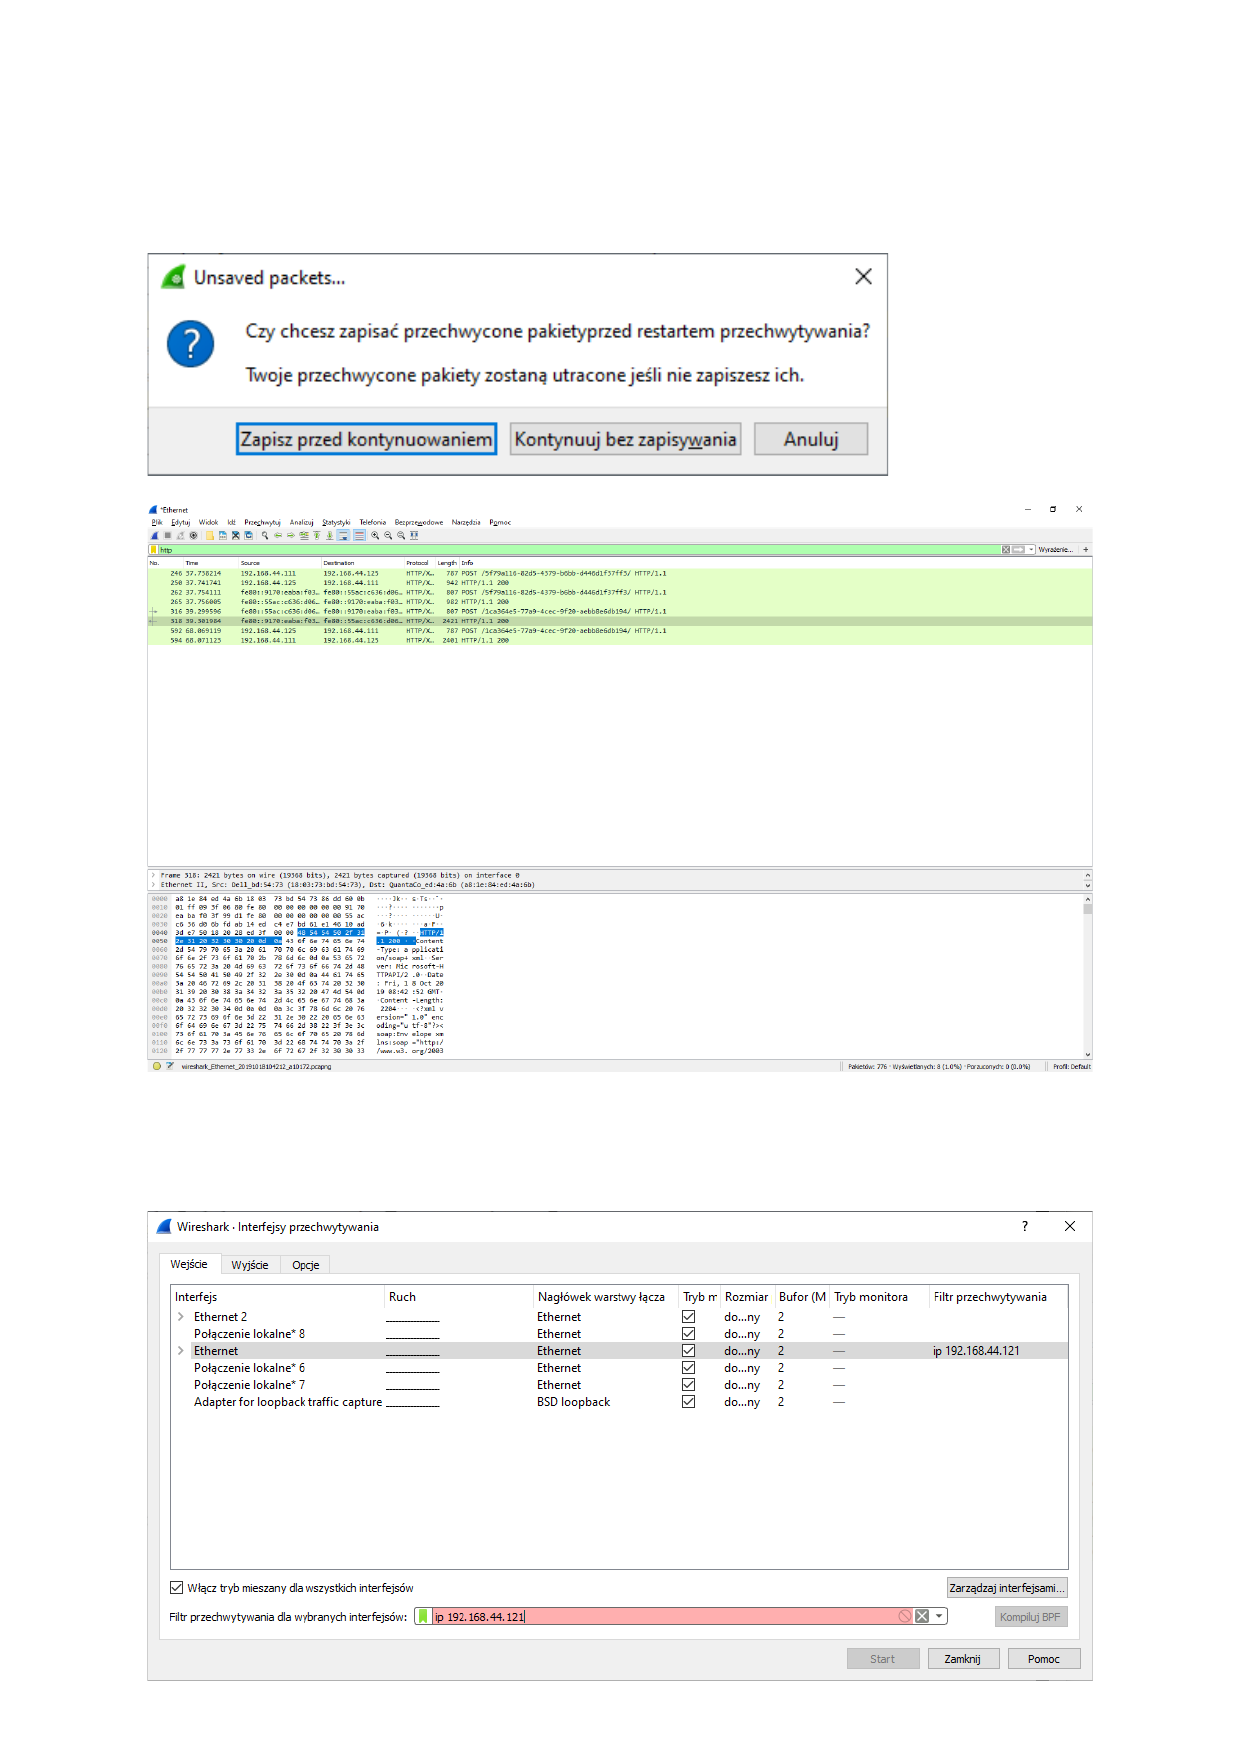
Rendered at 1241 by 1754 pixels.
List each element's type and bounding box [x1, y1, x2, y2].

picture [147, 503, 1093, 1072]
picture [147, 253, 889, 476]
picture [147, 1211, 1093, 1681]
